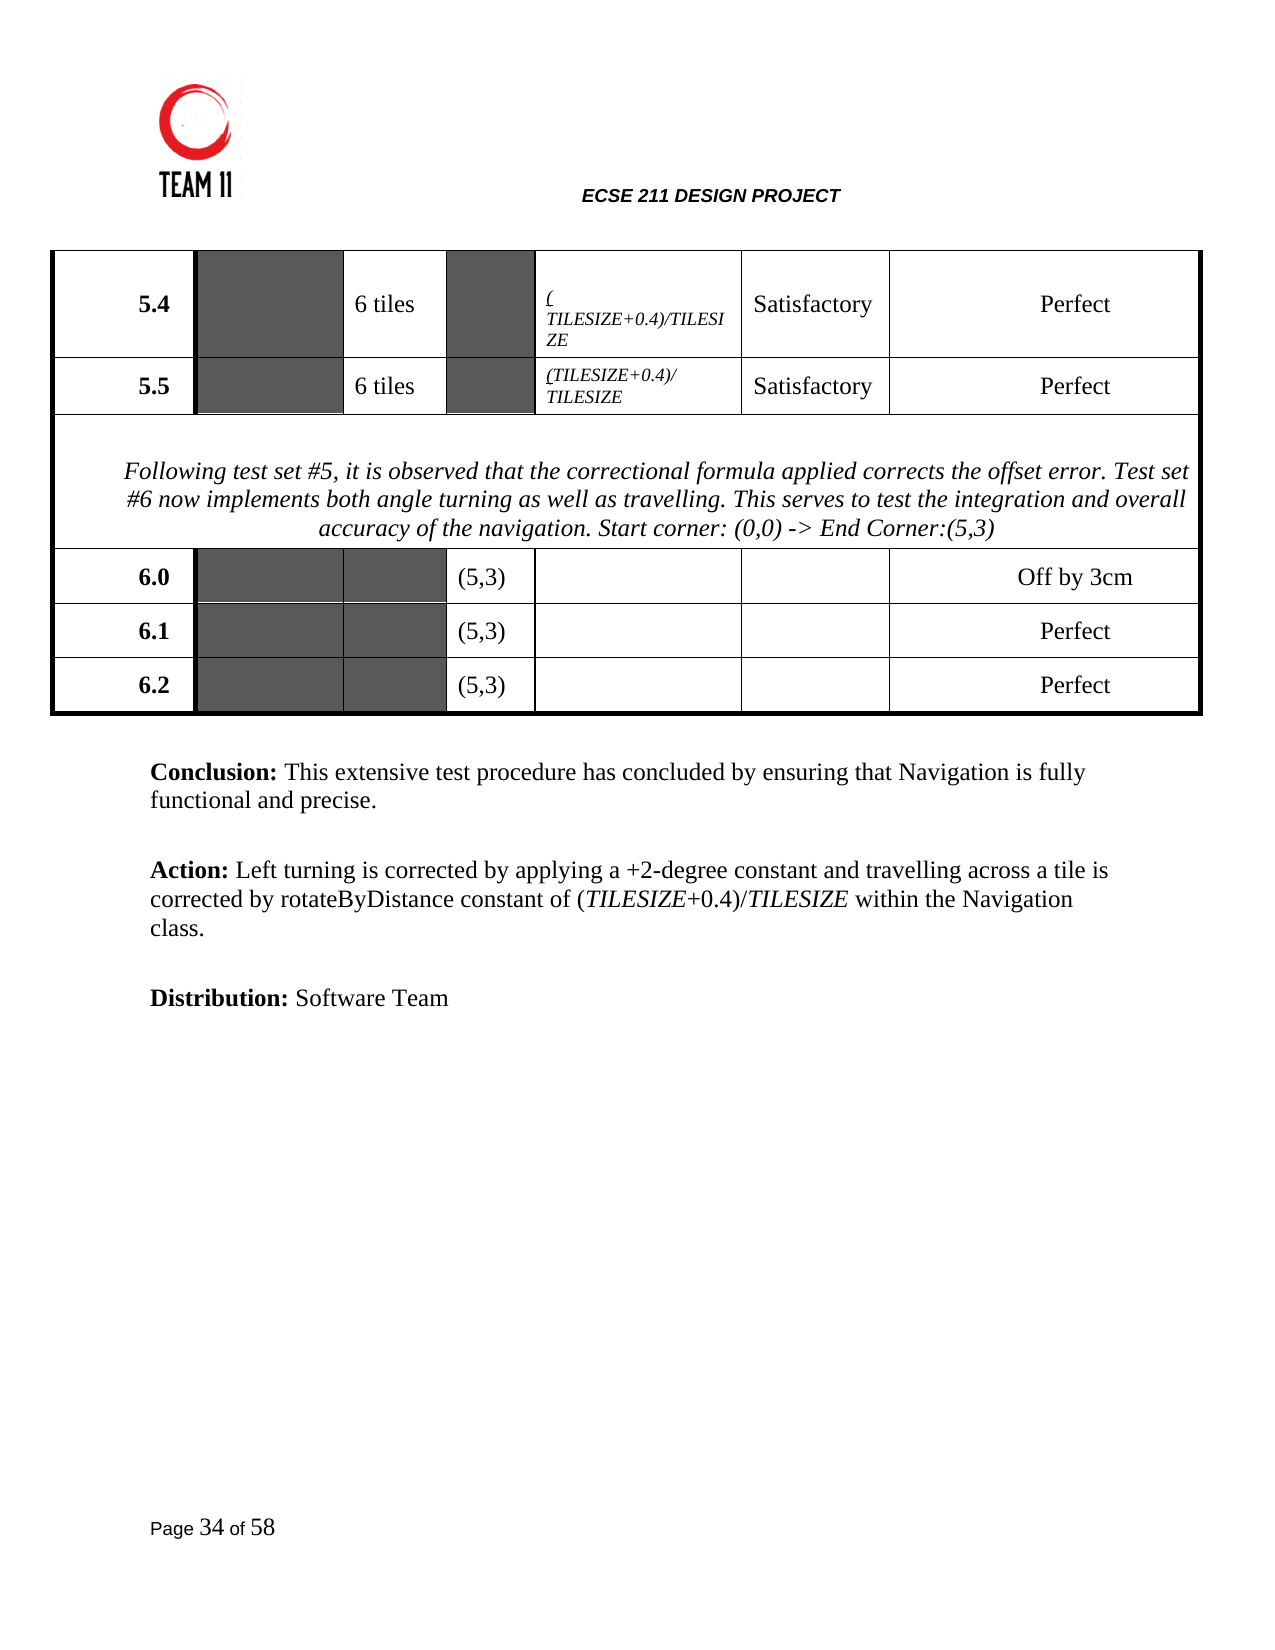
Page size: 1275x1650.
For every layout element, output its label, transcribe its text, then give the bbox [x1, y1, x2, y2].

table_cell Satisfactory [742, 358, 889, 413]
table_cell [742, 549, 889, 602]
table_cell Perfect [890, 358, 1198, 413]
table_cell [198, 549, 343, 602]
table_cell 5.5 [55, 358, 193, 413]
table_cell Perfect [890, 604, 1198, 657]
text Action: Left turning is corrected by applying a +2-degree constant and travelling across a tile is corrected by rotateByDistance constant of (TILESIZE+0.4)/TILESIZE within the Navigation class. [150, 856, 1125, 942]
text Conclusion: This extensive test procedure has concluded by ensuring that Navigation is fully functional and precise. [150, 757, 1125, 814]
table_cell [536, 658, 741, 711]
table_cell 6 tiles [344, 358, 446, 413]
table_cell (5,3) [447, 549, 534, 602]
table_cell [742, 604, 889, 657]
table_cell 6.1 [55, 604, 193, 657]
table_cell [536, 604, 741, 657]
table_cell [198, 604, 343, 657]
table_cell [198, 658, 343, 711]
table_cell 6.2 [55, 658, 193, 711]
table_cell Perfect [890, 658, 1198, 711]
table_cell Off by 3cm [890, 549, 1198, 602]
table_cell [344, 549, 446, 602]
table_cell [344, 604, 446, 657]
text Distribution: Software Team [150, 983, 1125, 1012]
table_cell Following test set #5, it is observed that the correctional formula applied corrects the offset error. Test set #6 now implements both angle turning as well as travelling. This serves to test the integration and overall accuracy of the navigation. Start corner: (0,0) -> End Corner:(5,3) [55, 415, 1198, 548]
table_cell (5,3) [447, 658, 534, 711]
table_cell [198, 251, 343, 357]
picture [151, 75, 242, 203]
table_cell 6 tiles [344, 251, 446, 357]
table_cell [742, 658, 889, 711]
table_cell (TILESIZE+0.4)/TILESIZE [536, 251, 741, 357]
table_cell Perfect [890, 251, 1198, 357]
table_cell (TILESIZE+0.4)/TILESIZE [536, 358, 741, 413]
table_cell 5.4 [55, 251, 193, 357]
table_cell [447, 251, 534, 357]
table_cell [198, 358, 343, 413]
table_cell [344, 658, 446, 711]
table_cell [536, 549, 741, 602]
table_cell [447, 358, 534, 413]
table_cell 6.0 [55, 549, 193, 602]
table_cell (5,3) [447, 604, 534, 657]
table_cell Satisfactory [742, 251, 889, 357]
